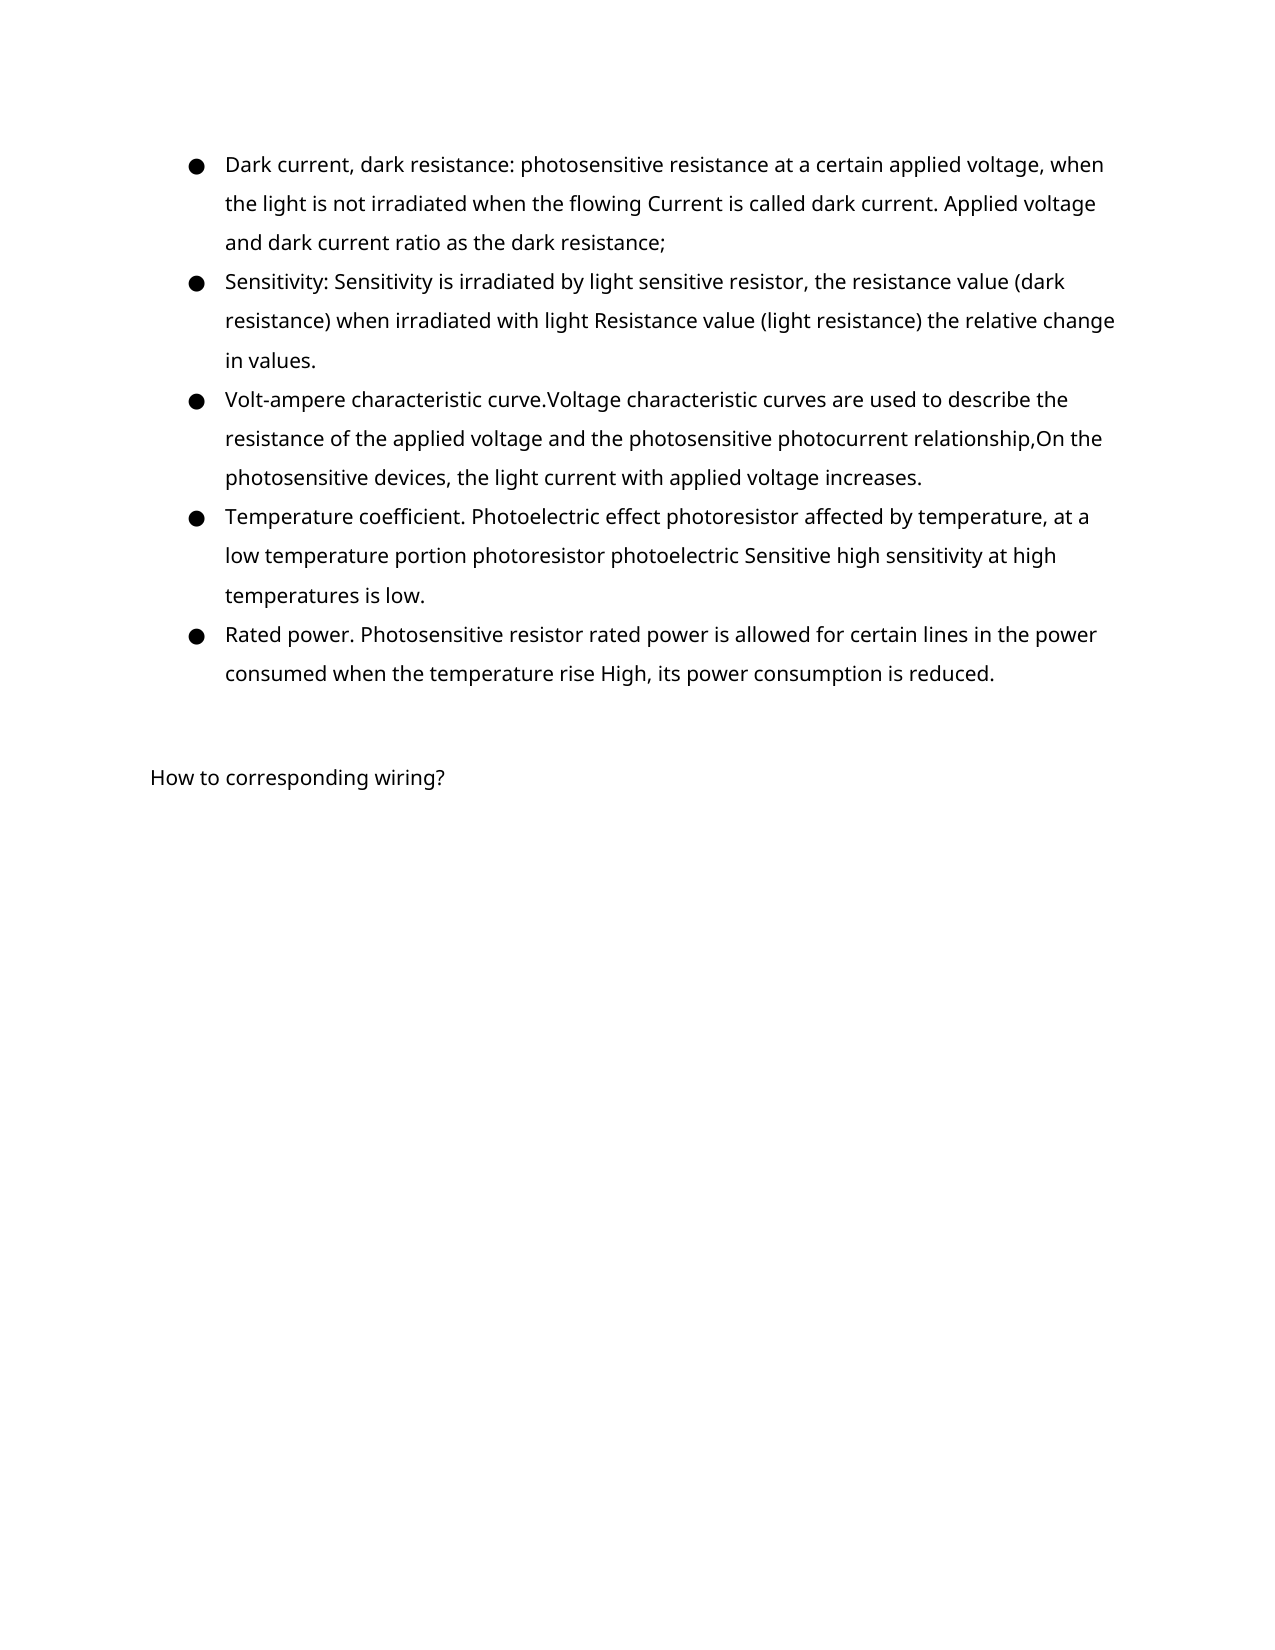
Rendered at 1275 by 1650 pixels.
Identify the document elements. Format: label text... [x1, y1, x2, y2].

list Dark current, dark resistance: photosensitive resistance at a certain applied voltage, when the light is not irradiated when the flowing Current is called dark current. Applied voltage and dark current ratio as the dark resistance; [187, 150, 1125, 257]
list Volt-ampere characteristic curve.Voltage characteristic curves are used to describe the resistance of the applied voltage and the photosensitive photocurrent relationship,On the photosensitive devices, the light current with applied voltage increases. [187, 385, 1125, 492]
list Temperature coefficient. Photoelectric effect photoresistor affected by temperature, at a low temperature portion photoresistor photoelectric Sensitive high sensitivity at high temperatures is low. [187, 502, 1125, 609]
text How to corresponding wiring? [150, 763, 1125, 792]
list Sensitivity: Sensitivity is irradiated by light sensitive resistor, the resistance value (dark resistance) when irradiated with light Resistance value (light resistance) the relative change in values. [187, 267, 1125, 374]
list Rated power. Photosensitive resistor rated power is allowed for certain lines in the power consumed when the temperature rise High, its power consumption is reduced. [187, 620, 1125, 688]
